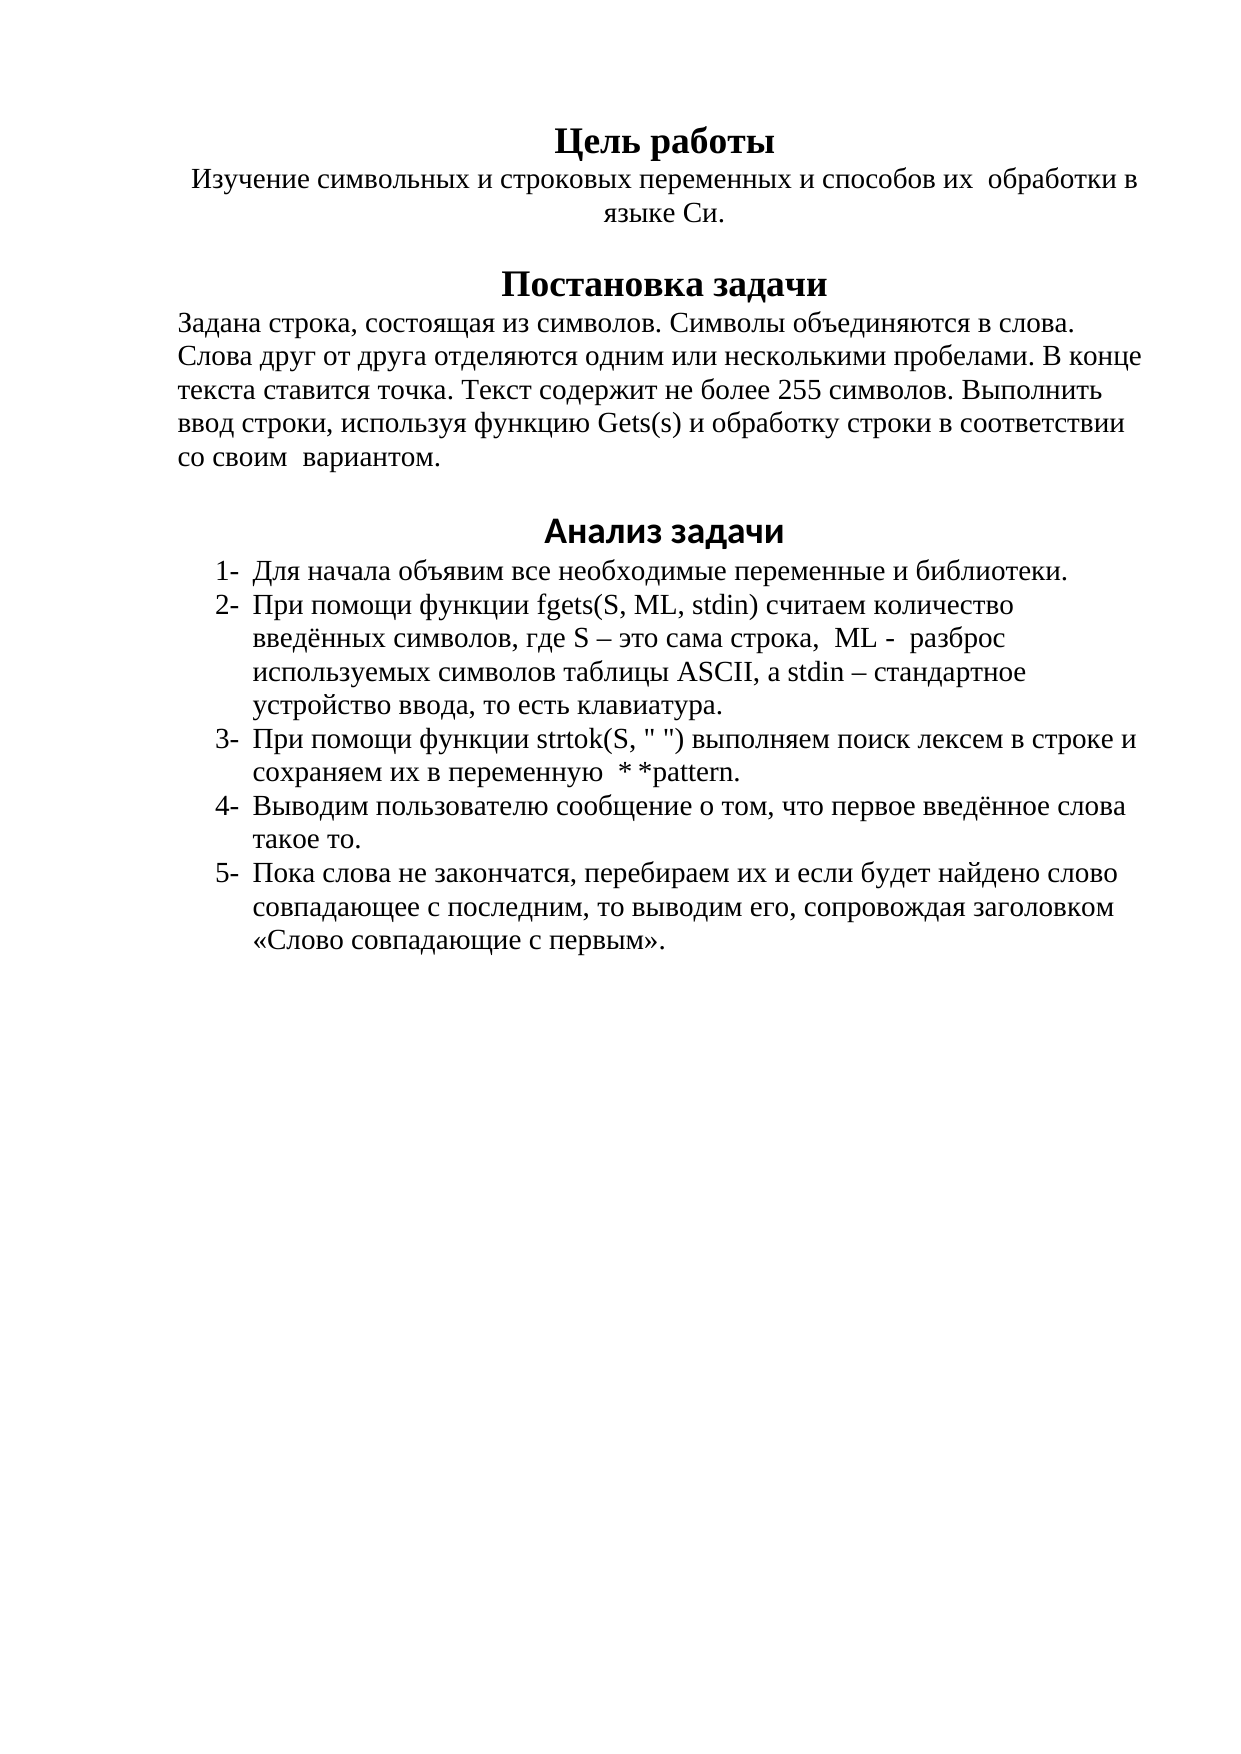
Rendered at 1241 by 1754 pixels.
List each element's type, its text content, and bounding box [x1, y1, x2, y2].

list Для начала объявим все необходимые переменные и библиотеки. [215, 553, 1152, 587]
text Постановка задачи [177, 262, 1152, 305]
list Выводим пользователю сообщение о том, что первое введённое слова такое то. [215, 788, 1152, 855]
list Пока слова не закончатся, перебираем их и если будет найдено слово совпадающее с последним, то выводим его, сопровождая заголовком «Слово совпадающие с первым». [215, 855, 1152, 956]
list При помощи функции strtok(S, " ") выполняем поиск лексем в строке и сохраняем их в переменную * *pattern. [215, 721, 1152, 788]
list При помощи функции fgets(S, ML, stdin) считаем количество введённых символов, где S – это сама строка, ML - разброс используемых символов таблицы ASCII, а stdin – стандартное устройство ввода, то есть клавиатура. [215, 587, 1152, 721]
text Изучение символьных и строковых переменных и способов их обработки в языке Си. [177, 161, 1152, 228]
text Цель работы [177, 118, 1152, 161]
text Анализ задачи [177, 507, 1152, 553]
text Задана строка, состоящая из символов. Символы объединяются в слова. Слова друг от друга отделяются одним или несколькими пробелами. В конце текста ставится точка. Текст содержит не более 255 символов. Выполнить ввод строки, используя функцию Gets(s) и обработку строки в соответствии со своим вариантом. [177, 305, 1152, 474]
